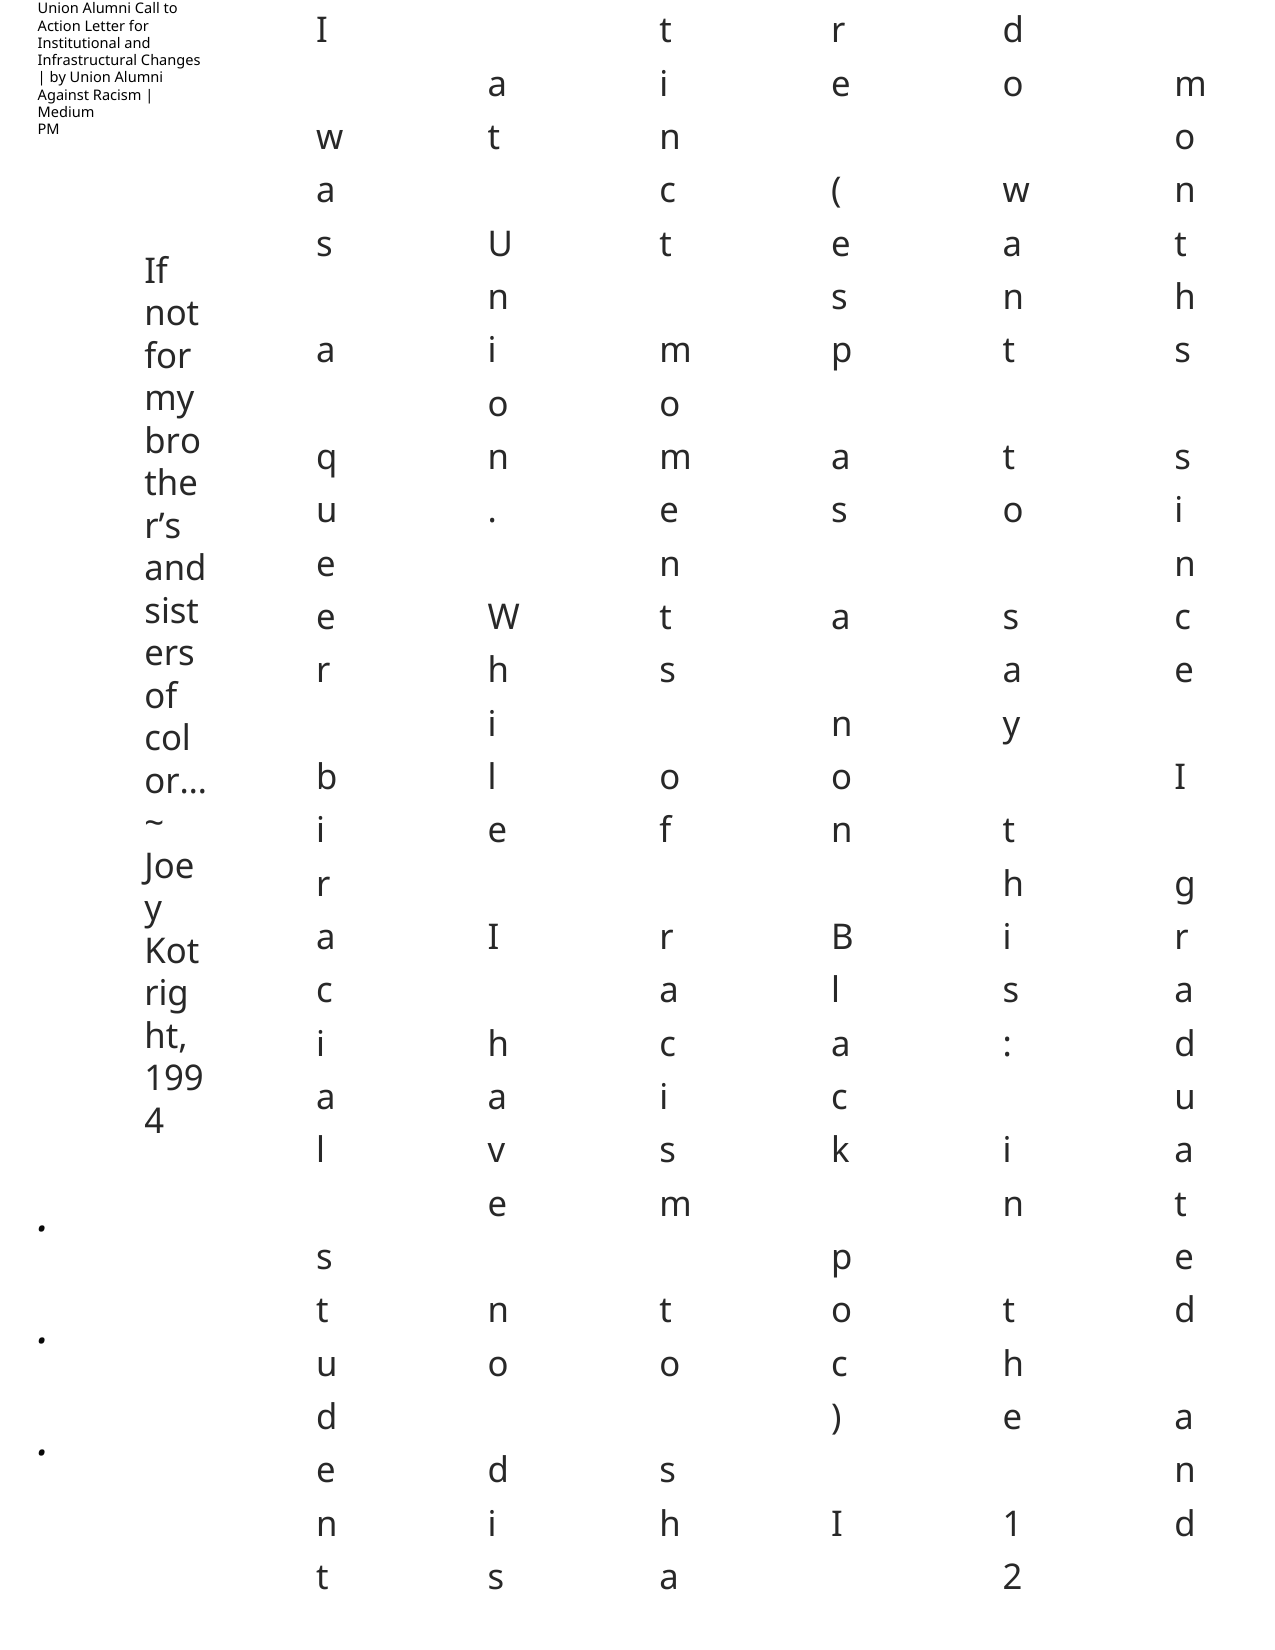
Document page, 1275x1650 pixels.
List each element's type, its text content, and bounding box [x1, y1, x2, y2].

text If not for my brother’s and sisters of color… ~ Joey Kotright, 1994 [144, 249, 209, 1142]
text Union Alumni Call to Action Letter for Institutional and Infrastructural Changes | by Union Alumni Against Racism | Medium 8/20/20, 3(41 PM [37, 0, 209, 138]
